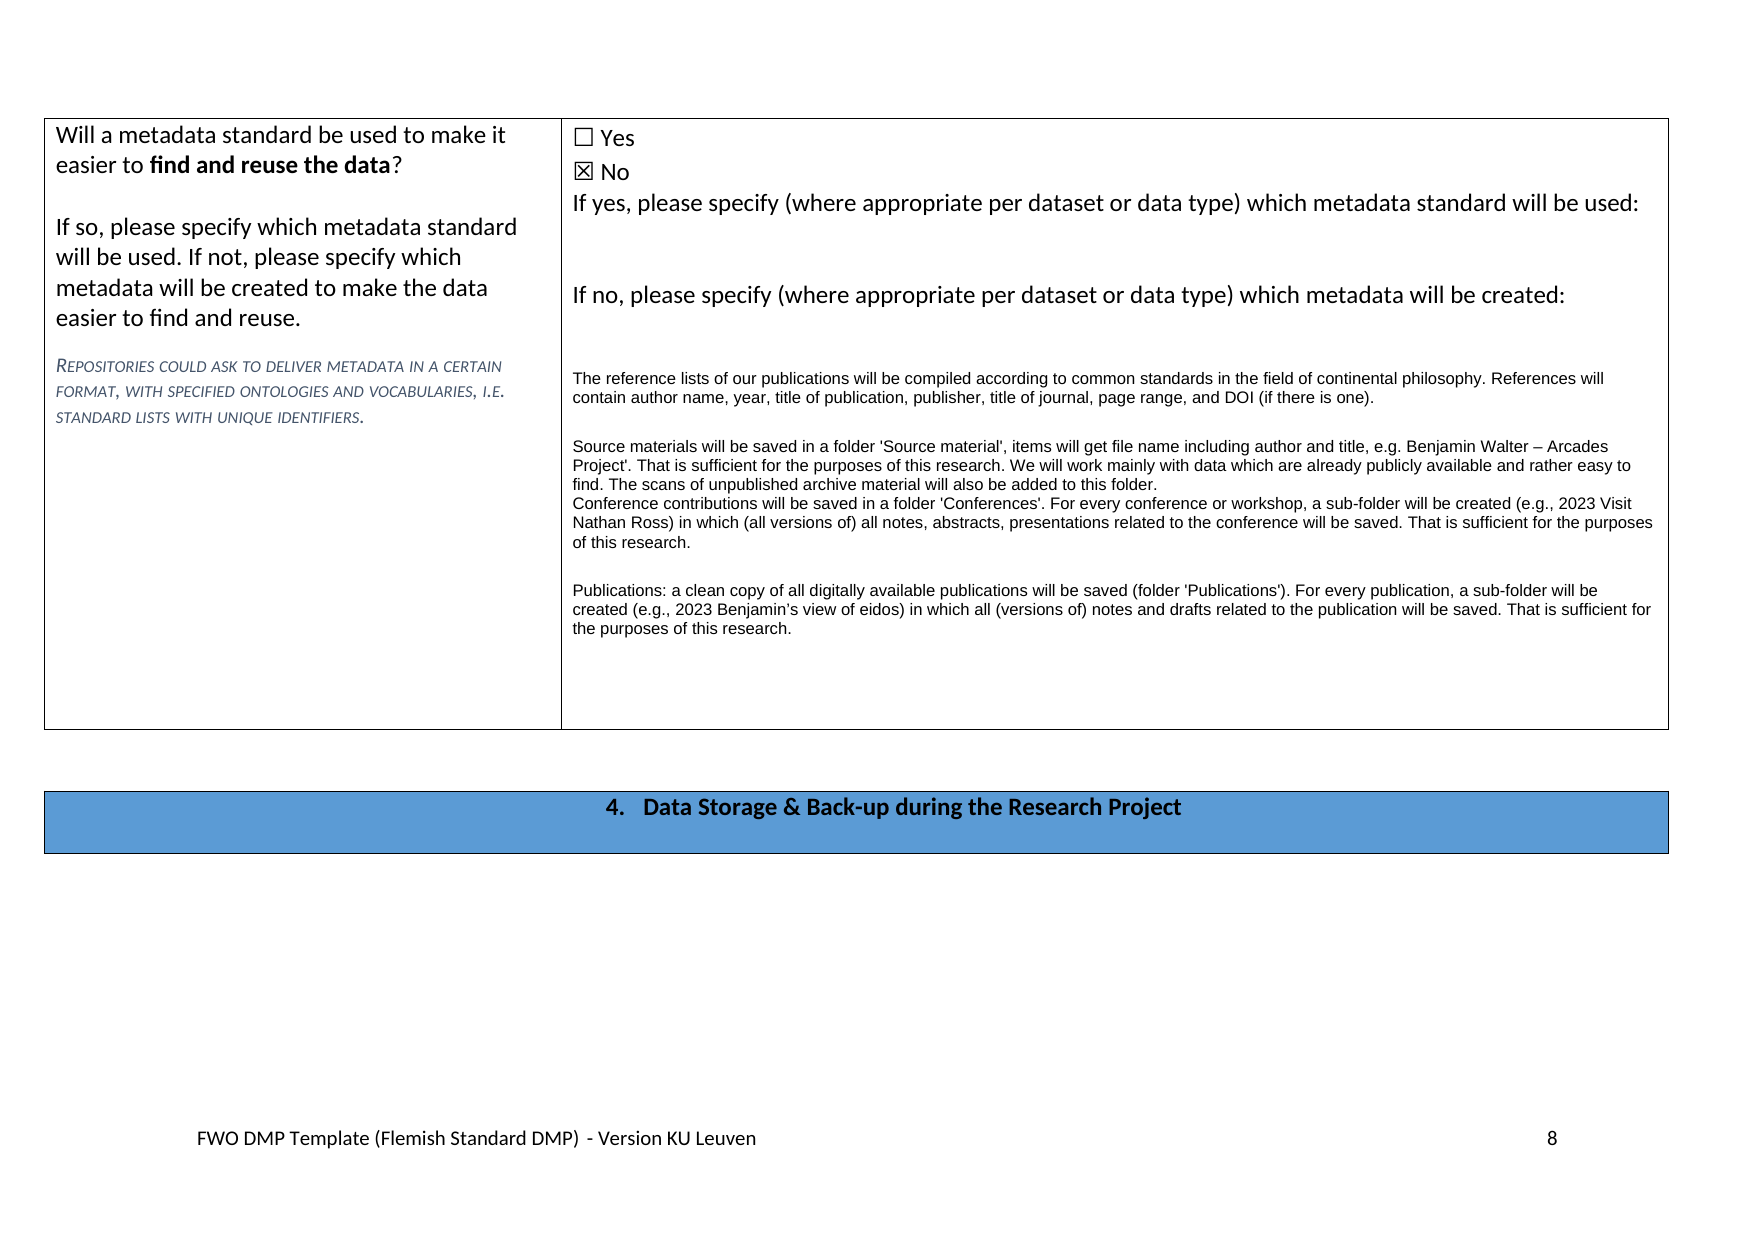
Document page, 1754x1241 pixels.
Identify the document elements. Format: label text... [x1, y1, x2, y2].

table_header Data Storage & Back-up during the Research Project [45, 792, 1668, 853]
table_cell Will a metadata standard be used to make it easier to find and reuse the data? If so, please specify which metadata standard will be used. If not, please specify which metadata will be created to make the data easier to find and reuse. Repositories could ask to deliver metadata in a certain format, with specified ontologies and vocabularies, i.e. standard lists with unique identifiers. [45, 119, 561, 728]
table_cell Yes No If yes, please specify (where appropriate per dataset or data type) which metadata standard will be used: If no, please specify (where appropriate per dataset or data type) which metadata will be created: The reference lists of our publications will be compiled according to common standards in the field of continental philosophy. References will contain author name, year, title of publication, publisher, title of journal, page range, and DOI (if there is one). Source materials will be saved in a folder 'Source material', items will get file name including author and title, e.g. Benjamin Walter – Arcades Project'. That is sufficient for the purposes of this research. We will work mainly with data which are already publicly available and rather easy to find. The scans of unpublished archive material will also be added to this folder. Conference contributions will be saved in a folder 'Conferences'. For every conference or workshop, a sub-folder will be created (e.g., 2023 Visit Nathan Ross) in which (all versions of) all notes, abstracts, presentations related to the conference will be saved. That is sufficient for the purposes of this research. Publications: a clean copy of all digitally available publications will be saved (folder 'Publications'). For every publication, a sub-folder will be created (e.g., 2023 Benjamin’s view of eidos) in which all (versions of) notes and drafts related to the publication will be saved. That is sufficient for the purposes of this research. [562, 119, 1668, 728]
